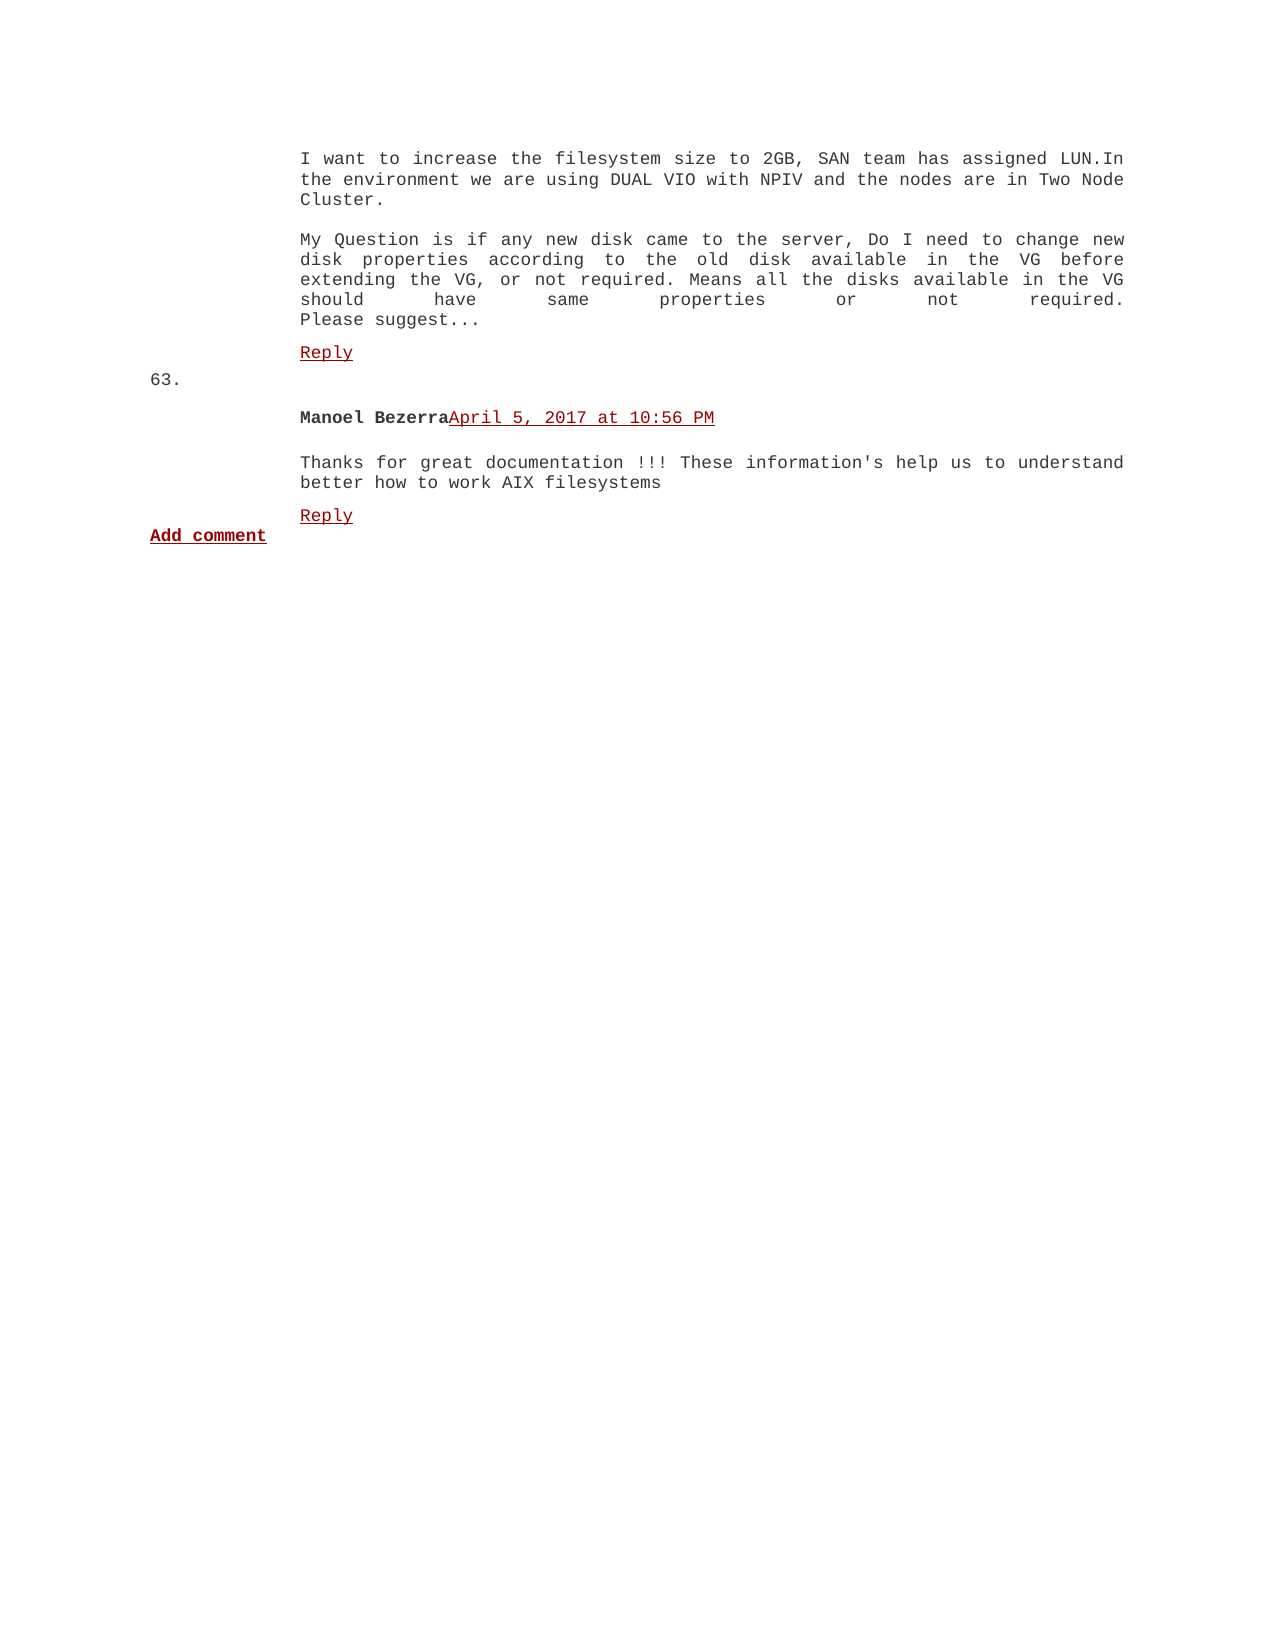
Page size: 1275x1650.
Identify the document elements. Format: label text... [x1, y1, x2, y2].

text I want to increase the filesystem size to 2GB, SAN team has assigned LUN.In the environment we are using DUAL VIO with NPIV and the nodes are in Two Node Cluster. My Question is if any new disk came to the server, Do I need to change new disk properties according to the old disk available in the VG before extending the VG, or not required. Means all the disks available in the VG should have same properties or not required. Please suggest... [300, 150, 1125, 331]
text Manoel BezerraApril 5, 2017 at 10:56 PM [300, 409, 1125, 429]
text Thanks for great documentation !!! These information's help us to understand better how to work AIX filesystems [300, 454, 1125, 494]
text Reply [300, 343, 1125, 363]
text Reply [300, 506, 1125, 527]
text Add comment [150, 527, 1125, 547]
